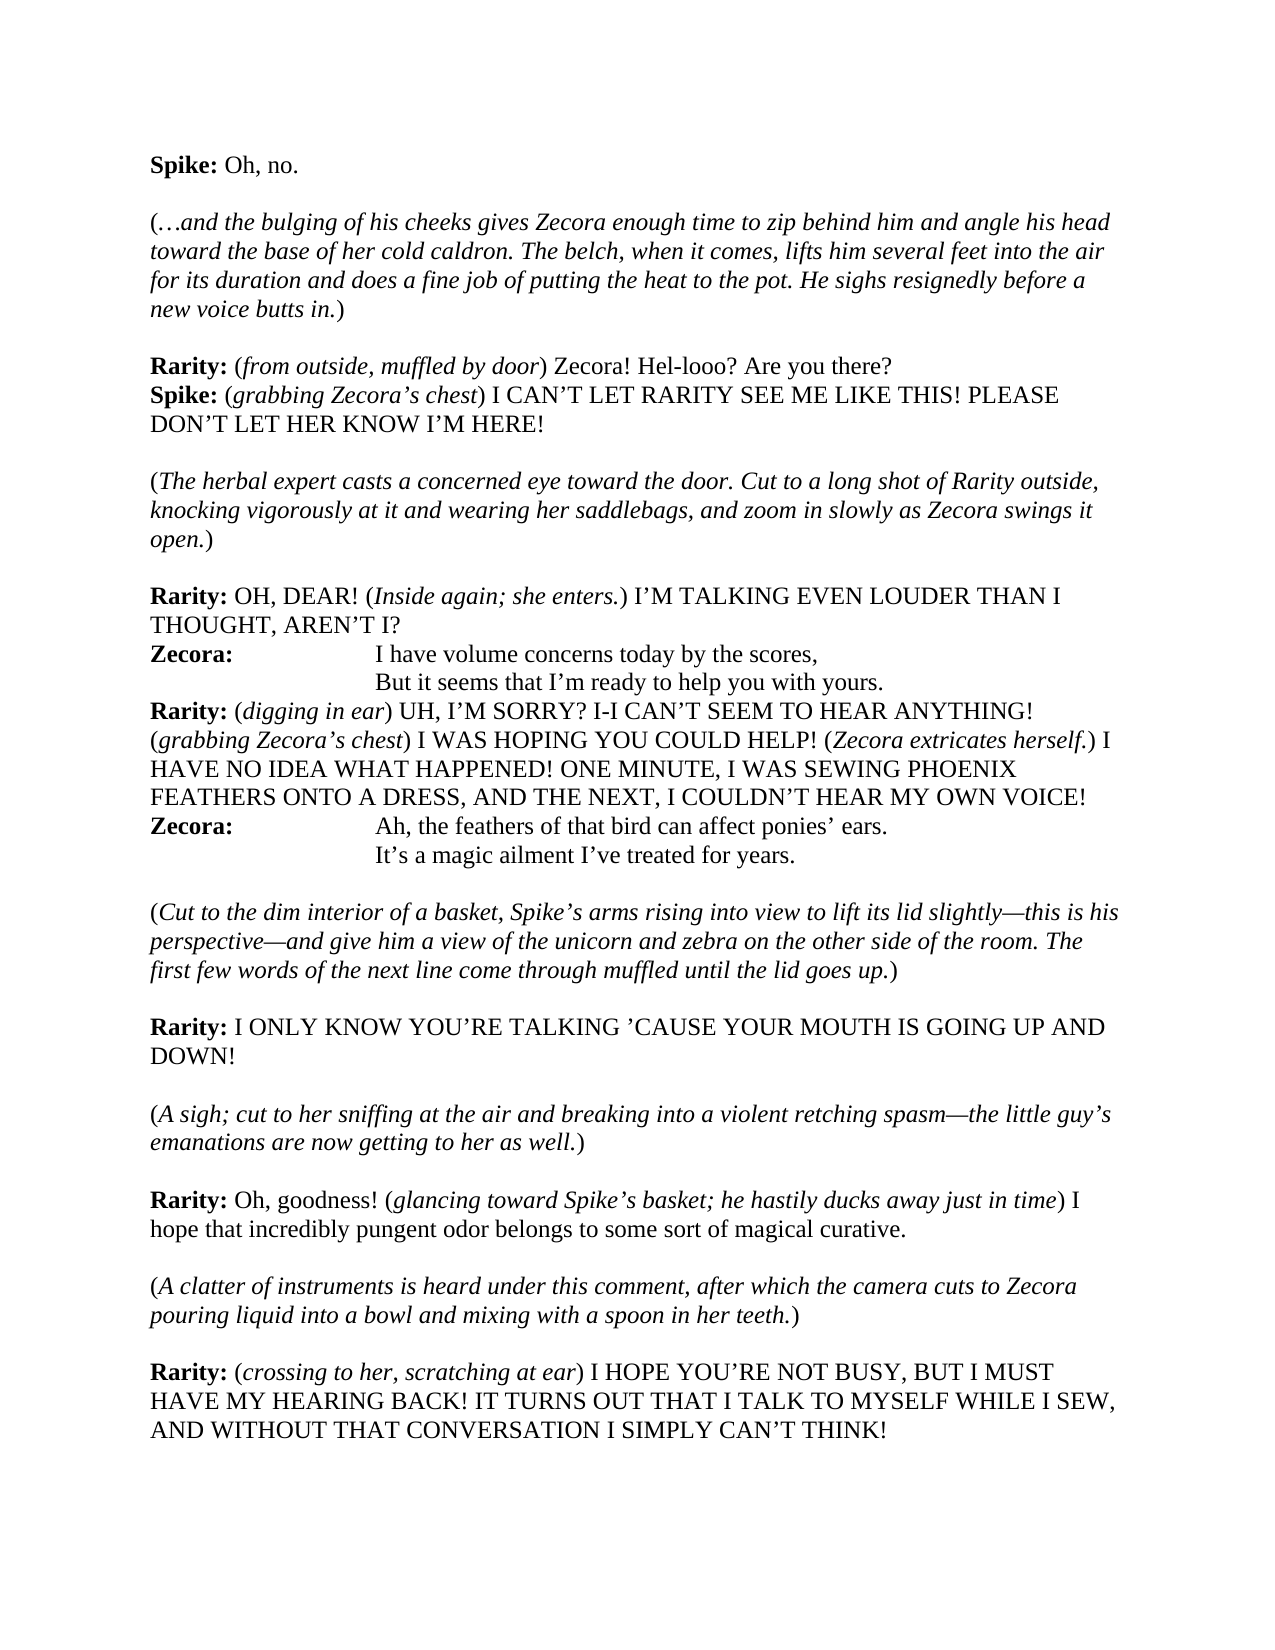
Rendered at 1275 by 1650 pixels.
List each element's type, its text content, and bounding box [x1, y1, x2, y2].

text Rarity: (from outside, muffled by door) Zecora! Hel-looo? Are you there? [150, 351, 1125, 380]
text (A clatter of instruments is heard under this comment, after which the camera cuts to Zecora pouring liquid into a bowl and mixing with a spoon in her teeth.) [150, 1271, 1125, 1329]
text It’s a magic ailment I’ve treated for years. [150, 840, 1125, 869]
text Zecora: Ah, the feathers of that bird can affect ponies’ ears. [150, 811, 1125, 840]
text Rarity: (crossing to her, scratching at ear) I HOPE YOU’RE NOT BUSY, BUT I MUST HAVE MY HEARING BACK! IT TURNS OUT THAT I TALK TO MYSELF WHILE I SEW, AND WITHOUT THAT CONVERSATION I SIMPLY CAN’T THINK! [150, 1357, 1125, 1444]
text Rarity: Oh, goodness! (glancing toward Spike’s basket; he hastily ducks away just in time) I hope that incredibly pungent odor belongs to some sort of magical curative. [150, 1185, 1125, 1242]
text Rarity: (digging in ear) UH, I’M SORRY? I-I CAN’T SEEM TO HEAR ANYTHING! (grabbing Zecora’s chest) I WAS HOPING YOU COULD HELP! (Zecora extricates herself.) I HAVE NO IDEA WHAT HAPPENED! ONE MINUTE, I WAS SEWING PHOENIX FEATHERS ONTO A DRESS, AND THE NEXT, I COULDN’T HEAR MY OWN VOICE! [150, 696, 1125, 811]
text (…and the bulging of his cheeks gives Zecora enough time to zip behind him and angle his head toward the base of her cold caldron. The belch, when it comes, lifts him several feet into the air for its duration and does a fine job of putting the heat to the pot. He sighs resignedly before a new voice butts in.) [150, 207, 1125, 322]
text But it seems that I’m ready to help you with yours. [150, 667, 1125, 696]
text Spike: Oh, no. [150, 150, 1125, 179]
text Rarity: I ONLY KNOW YOU’RE TALKING ’CAUSE YOUR MOUTH IS GOING UP AND DOWN! [150, 1012, 1125, 1070]
text Spike: (grabbing Zecora’s chest) I CAN’T LET RARITY SEE ME LIKE THIS! PLEASE DON’T LET HER KNOW I’M HERE! [150, 380, 1125, 437]
text Rarity: OH, DEAR! (Inside again; she enters.) I’M TALKING EVEN LOUDER THAN I THOUGHT, AREN’T I? [150, 581, 1125, 639]
text (The herbal expert casts a concerned eye toward the door. Cut to a long shot of Rarity outside, knocking vigorously at it and wearing her saddlebags, and zoom in slowly as Zecora swings it open.) [150, 466, 1125, 552]
text (A sigh; cut to her sniffing at the air and breaking into a violent retching spasm—the little guy’s emanations are now getting to her as well.) [150, 1099, 1125, 1156]
text Zecora: I have volume concerns today by the scores, [150, 639, 1125, 667]
text (Cut to the dim interior of a basket, Spike’s arms rising into view to lift its lid slightly—this is his perspective—and give him a view of the unicorn and zebra on the other side of the room. The first few words of the next line come through muffled until the lid goes up.) [150, 897, 1125, 984]
